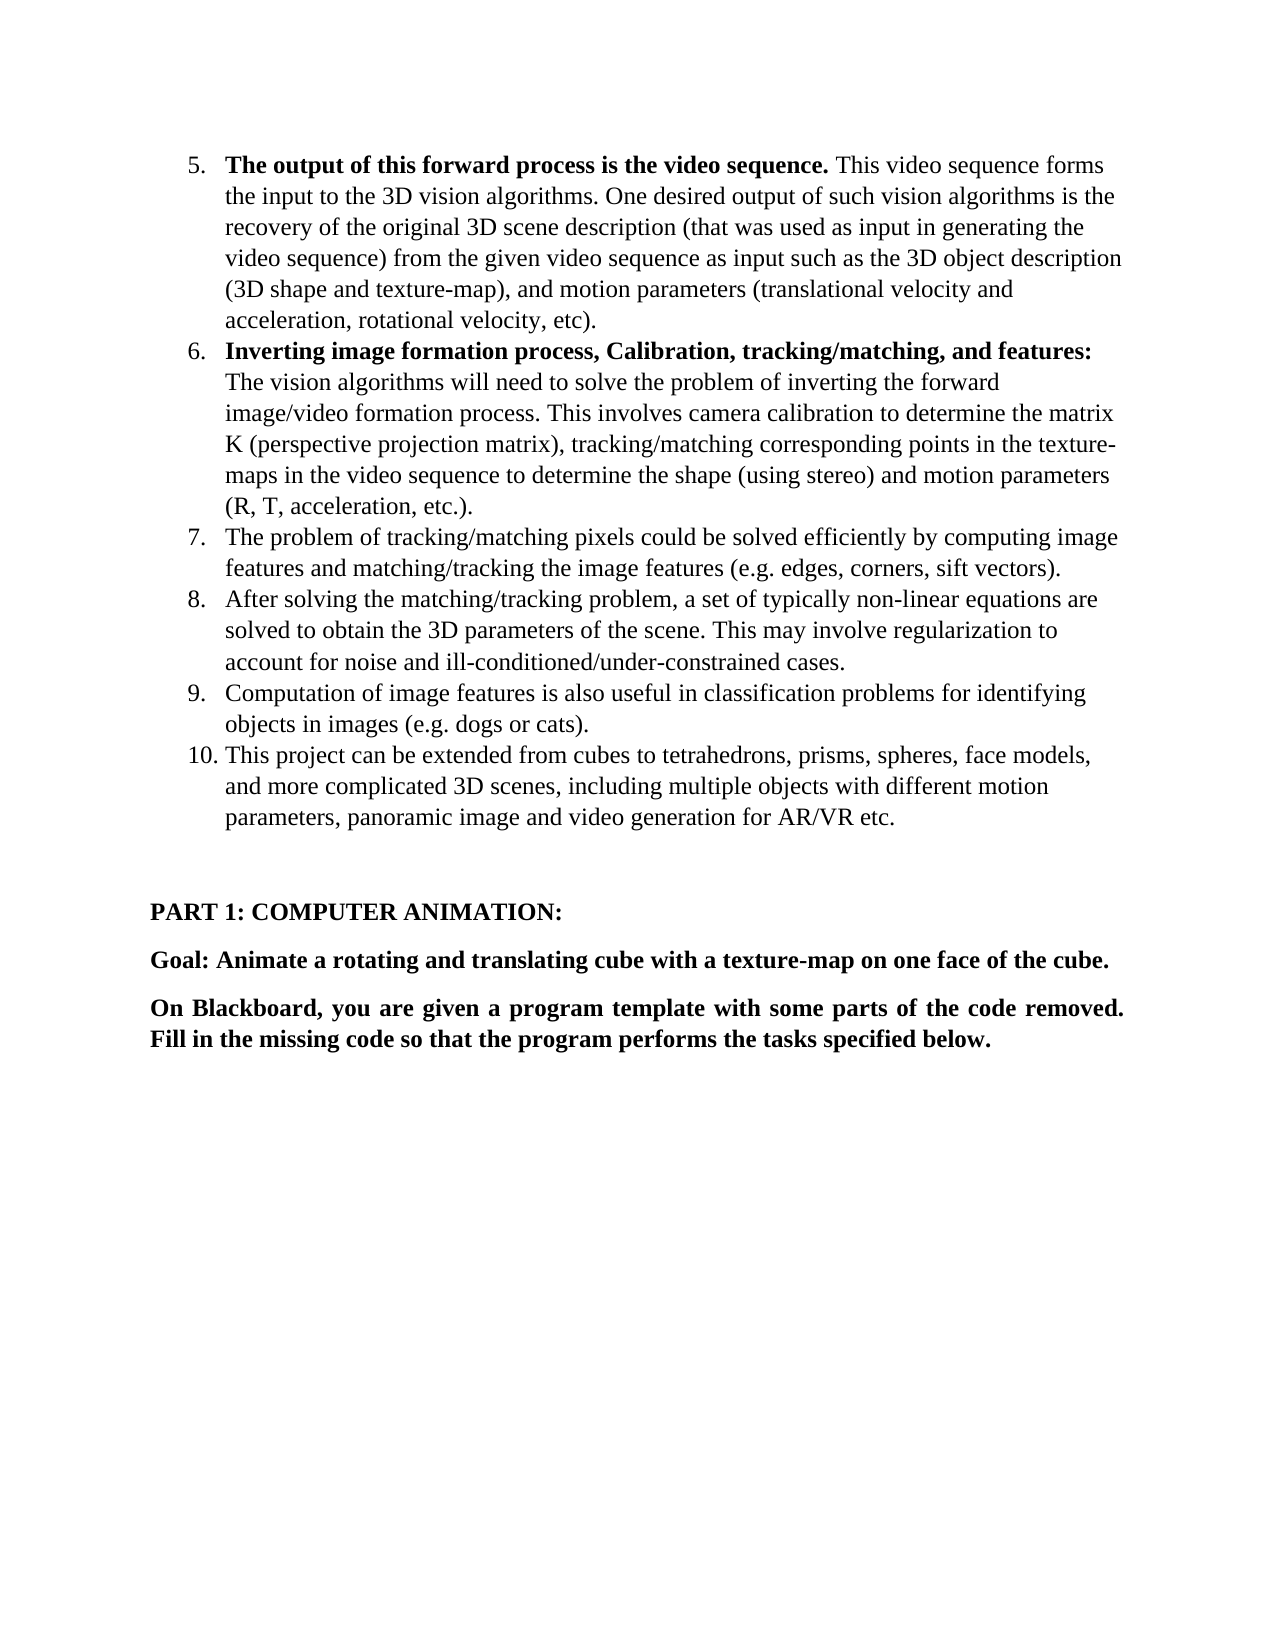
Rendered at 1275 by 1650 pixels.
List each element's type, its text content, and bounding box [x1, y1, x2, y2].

list Computation of image features is also useful in classification problems for identifying objects in images (e.g. dogs or cats). [187, 678, 1125, 737]
text On Blackboard, you are given a program template with some parts of the code removed. Fill in the missing code so that the program performs the tasks specified below. [150, 993, 1125, 1052]
list Inverting image formation process, Calibration, tracking/matching, and features: The vision algorithms will need to solve the problem of inverting the forward image/video formation process. This involves camera calibration to determine the matrix K (perspective projection matrix), tracking/matching corresponding points in the texture-maps in the video sequence to determine the shape (using stereo) and motion parameters (R, T, acceleration, etc.). [187, 336, 1125, 520]
text PART 1: COMPUTER ANIMATION: [150, 897, 1125, 926]
text Goal: Animate a rotating and translating cube with a texture-map on one face of the cube. [150, 945, 1125, 974]
list This project can be extended from cubes to tetrahedrons, prisms, spheres, face models, and more complicated 3D scenes, including multiple objects with different motion parameters, panoramic image and video generation for AR/VR etc. [187, 740, 1125, 831]
list After solving the matching/tracking problem, a set of typically non-linear equations are solved to obtain the 3D parameters of the scene. This may involve regularization to account for noise and ill-conditioned/under-constrained cases. [187, 584, 1125, 675]
list The output of this forward process is the video sequence. This video sequence forms the input to the 3D vision algorithms. One desired output of such vision algorithms is the recovery of the original 3D scene description (that was used as input in generating the video sequence) from the given video sequence as input such as the 3D object description (3D shape and texture-map), and motion parameters (translational velocity and acceleration, rotational velocity, etc). [187, 150, 1125, 334]
list The problem of tracking/matching pixels could be solved efficiently by computing image features and matching/tracking the image features (e.g. edges, corners, sift vectors). [187, 522, 1125, 582]
